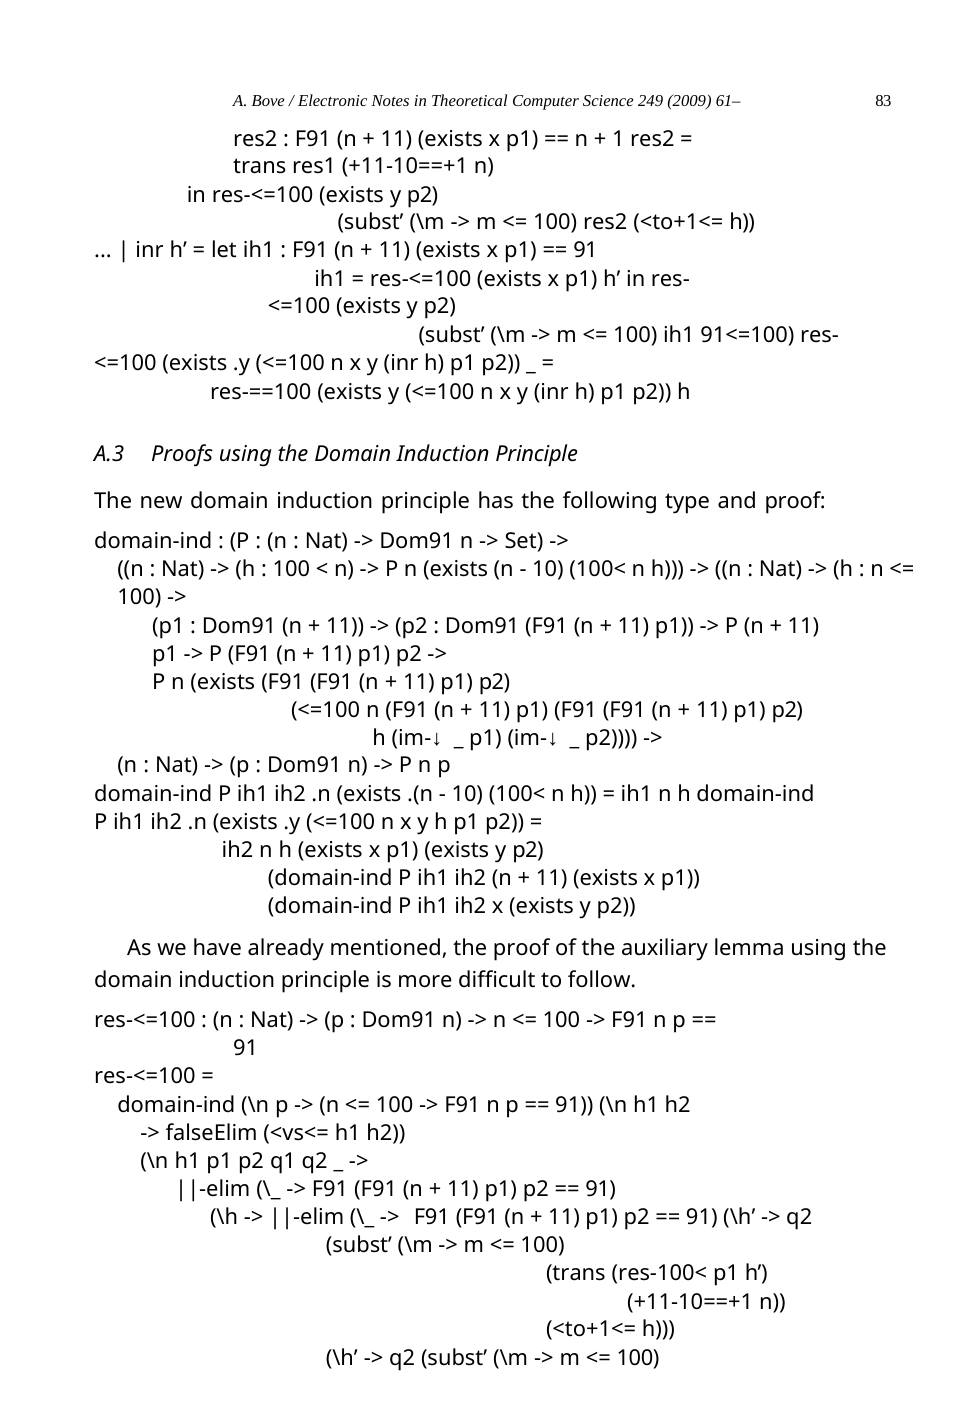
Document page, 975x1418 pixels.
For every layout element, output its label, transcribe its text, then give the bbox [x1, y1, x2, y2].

text (subst’ (\m -> m <= 100) ih1 91<=100) res-<=100 (exists .y (<=100 n x y (inr h) p1 p2)) _ = [94, 320, 848, 377]
text (subst’ (\m -> m <= 100) res2 (<to+1<= h)) [337, 208, 917, 235]
text The new domain induction principle has the following type and proof: [94, 486, 917, 515]
text h (im-↓ _ p1) (im-↓ _ p2)))) -> [372, 723, 917, 751]
text ||-elim (\_ -> F91 (F91 (n + 11) p1) p2 == 91) [175, 1174, 917, 1202]
text domain-ind P ih1 ih2 .n (exists .(n - 10) (100< n h)) = ih1 n h domain-ind P ih1 ih2 .n (exists .y (<=100 n x y h p1 p2)) = [94, 779, 825, 835]
text (trans (res-100< p1 h’) [546, 1259, 917, 1286]
text res2 : F91 (n + 11) (exists x p1) == n + 1 res2 = trans res1 (+11-10==+1 n) [233, 123, 735, 180]
text res-<=100 : (n : Nat) -> (p : Dom91 n) -> n <= 100 -> F91 n p == 91 [94, 1005, 735, 1062]
text domain-ind (\n p -> (n <= 100 -> F91 n p == 91)) (\n h1 h2 -> falseElim (<vs<= h1 h2)) [117, 1090, 700, 1146]
text (<=100 n (F91 (n + 11) p1) (F91 (F91 (n + 11) p1) p2) [291, 695, 917, 723]
text (+11-10==+1 n)) (<to+1<= h))) [546, 1287, 848, 1343]
text ((n : Nat) -> (h : 100 < n) -> P n (exists (n - 10) (100< n h))) -> ((n : Nat) -> (h : n <= 100) -> [117, 554, 917, 611]
text As we have already mentioned, the proof of the auxiliary lemma using the domain induction principle is more difficult to follow. [94, 932, 917, 994]
text (domain-ind P ih1 ih2 (n + 11) (exists x p1)) (domain-ind P ih1 ih2 x (exists y p2)) [268, 863, 790, 920]
text (\h’ -> q2 (subst’ (\m -> m <= 100) [326, 1343, 917, 1371]
text domain-ind : (P : (n : Nat) -> Dom91 n -> Set) -> [94, 525, 917, 554]
text (p1 : Dom91 (n + 11)) -> (p2 : Dom91 (F91 (n + 11) p1)) -> P (n + 11) p1 -> P (F91 (n + 11) p1) p2 -> [152, 611, 825, 667]
text ih2 n h (exists x p1) (exists y p2) [221, 835, 917, 863]
text ih1 = res-<=100 (exists x p1) h’ in res-<=100 (exists y p2) [268, 264, 700, 320]
text P n (exists (F91 (F91 (n + 11) p1) p2) [152, 667, 917, 695]
text (\h -> ||-elim (\_ -> F91 (F91 (n + 11) p1) p2 == 91) (\h’ -> q2 (subst’ (\m -> m <= 100) [210, 1202, 848, 1259]
text res-==100 (exists y (<=100 n x y (inr h) p1 p2)) h [210, 377, 917, 405]
text (\n h1 p1 p2 q1 q2 _ -> [140, 1146, 917, 1174]
list Proofs using the Domain Induction Principle [94, 438, 917, 468]
text in res-<=100 (exists y p2) [187, 180, 917, 208]
text ... | inr h’ = let ih1 : F91 (n + 11) (exists x p1) == 91 [94, 235, 917, 263]
text res-<=100 = [94, 1062, 917, 1089]
text (n : Nat) -> (p : Dom91 n) -> P n p [117, 751, 917, 778]
